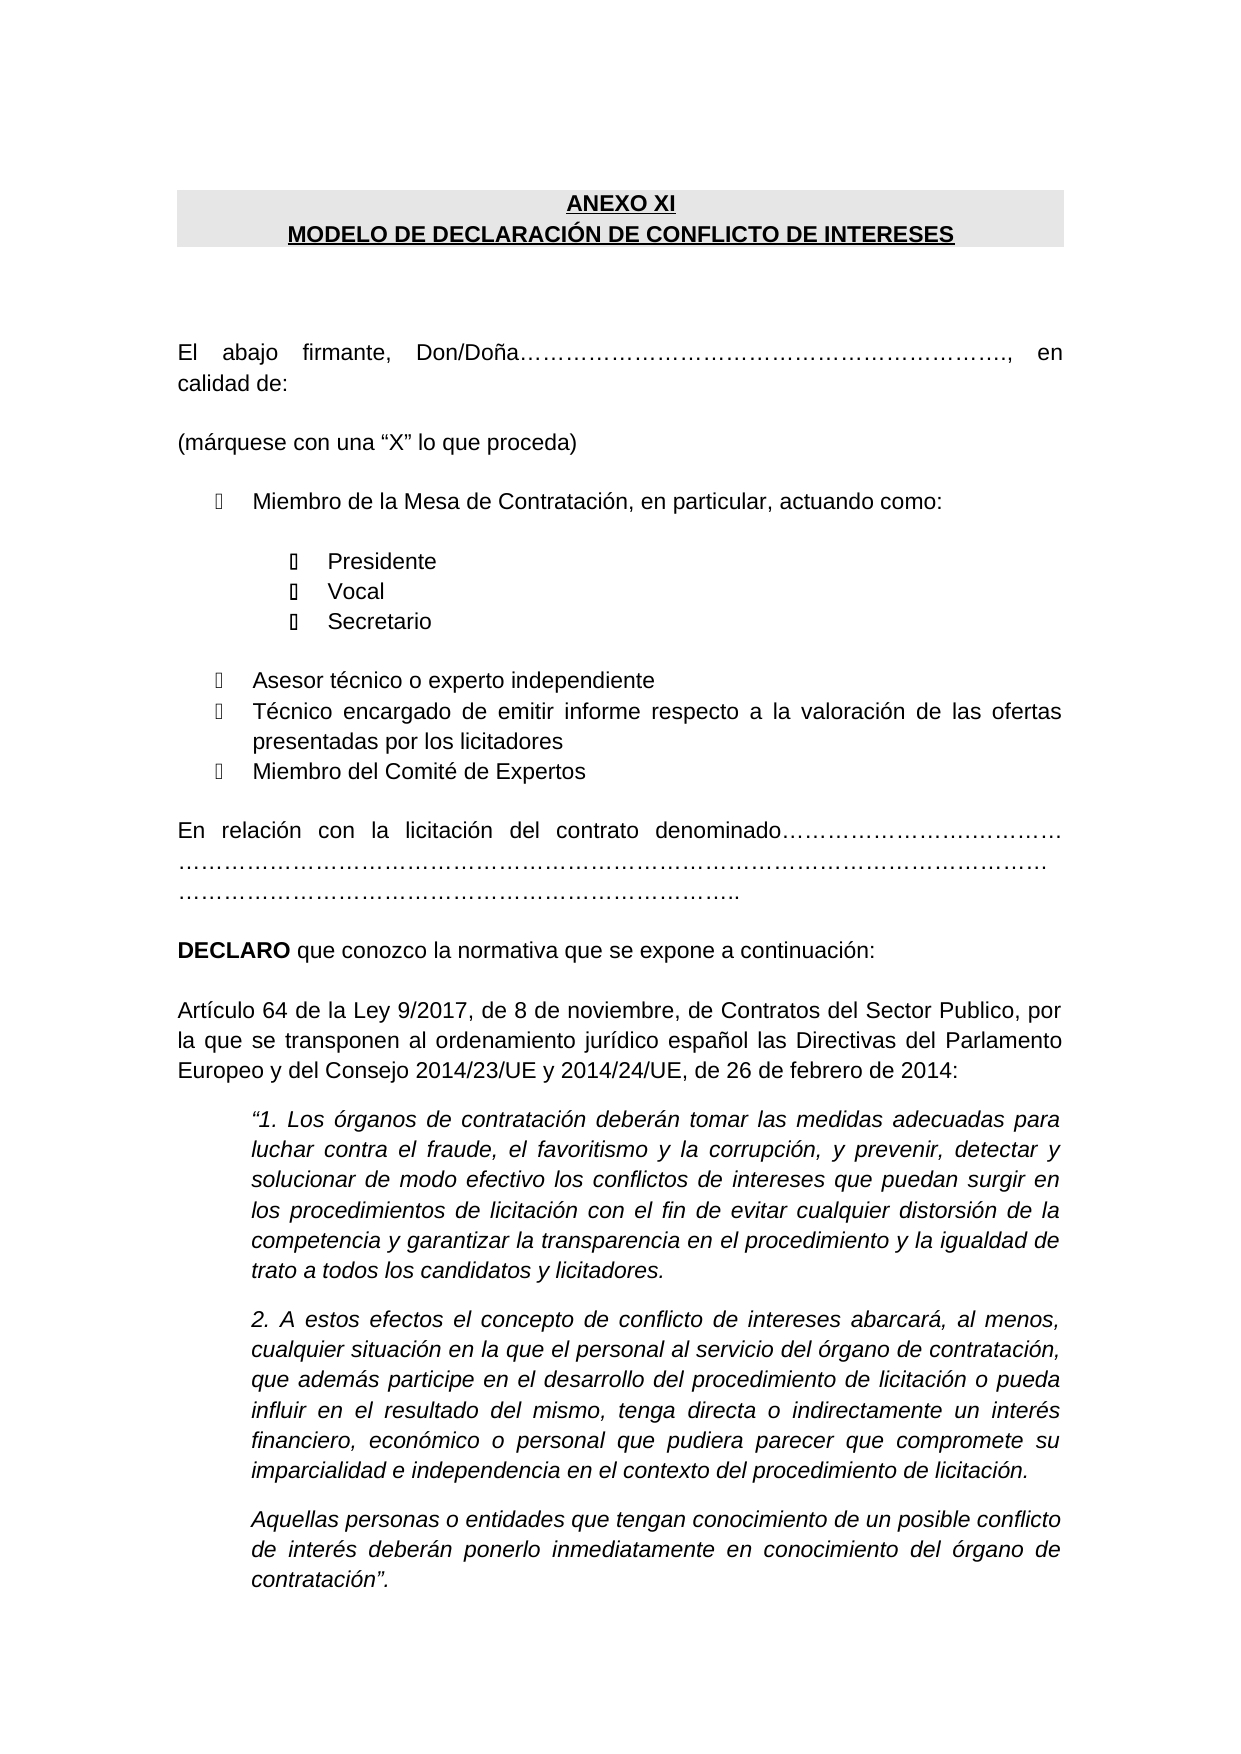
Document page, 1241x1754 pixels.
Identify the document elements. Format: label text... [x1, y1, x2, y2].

text 2. A estos efectos el concepto de conflicto de intereses abarcará, al menos, cualquier situación en la que el personal al servicio del órgano de contratación, que además participe en el desarrollo del procedimiento de licitación o pueda influir en el resultado del mismo, tenga directa o indirectamente un interés financiero, económico o personal que pudiera parecer que compromete su imparcialidad e independencia en el contexto del procedimiento de licitación. [251, 1306, 1063, 1483]
list Secretario [290, 608, 1063, 634]
list Presidente [290, 548, 1063, 574]
text MODELO DE DECLARACIÓN DE CONFLICTO DE INTERESES [177, 221, 1064, 247]
list Miembro de la Mesa de Contratación, en particular, actuando como: [215, 488, 1063, 514]
text El abajo firmante, Don/Doña………………………………………………………., en calidad de: [177, 339, 1063, 396]
list Asesor técnico o experto independiente [215, 667, 1063, 694]
list Técnico encargado de emitir informe respecto a la valoración de las ofertas presentadas por los licitadores [215, 698, 1063, 754]
text (márquese con una “X” lo que proceda) [177, 429, 1063, 455]
text “1. Los órganos de contratación deberán tomar las medidas adecuadas para luchar contra el fraude, el favoritismo y la corrupción, y prevenir, detectar y solucionar de modo efectivo los conflictos de intereses que puedan surgir en los procedimientos de licitación con el fin de evitar cualquier distorsión de la competencia y garantizar la transparencia en el procedimiento y la igualdad de trato a todos los candidatos y licitadores. [251, 1106, 1063, 1283]
list Miembro del Comité de Expertos [215, 758, 1063, 784]
list Vocal [290, 578, 1063, 604]
text Artículo 64 de la Ley 9/2017, de 8 de noviembre, de Contratos del Sector Publico, por la que se transponen al ordenamiento jurídico español las Directivas del Parlamento Europeo y del Consejo 2014/23/UE y 2014/24/UE, de 26 de febrero de 2014: [177, 997, 1063, 1083]
text ANEXO XI [177, 190, 1064, 217]
text En relación con la licitación del contrato denominado…………………….………… …………………………………………………………………………………………………………………………………………………………………….. [177, 817, 1063, 904]
text Aquellas personas o entidades que tengan conocimiento de un posible conflicto de interés deberán ponerlo inmediatamente en conocimiento del órgano de contratación”. [251, 1506, 1063, 1593]
text DECLARO que conozco la normativa que se expone a continuación: [177, 937, 1063, 963]
